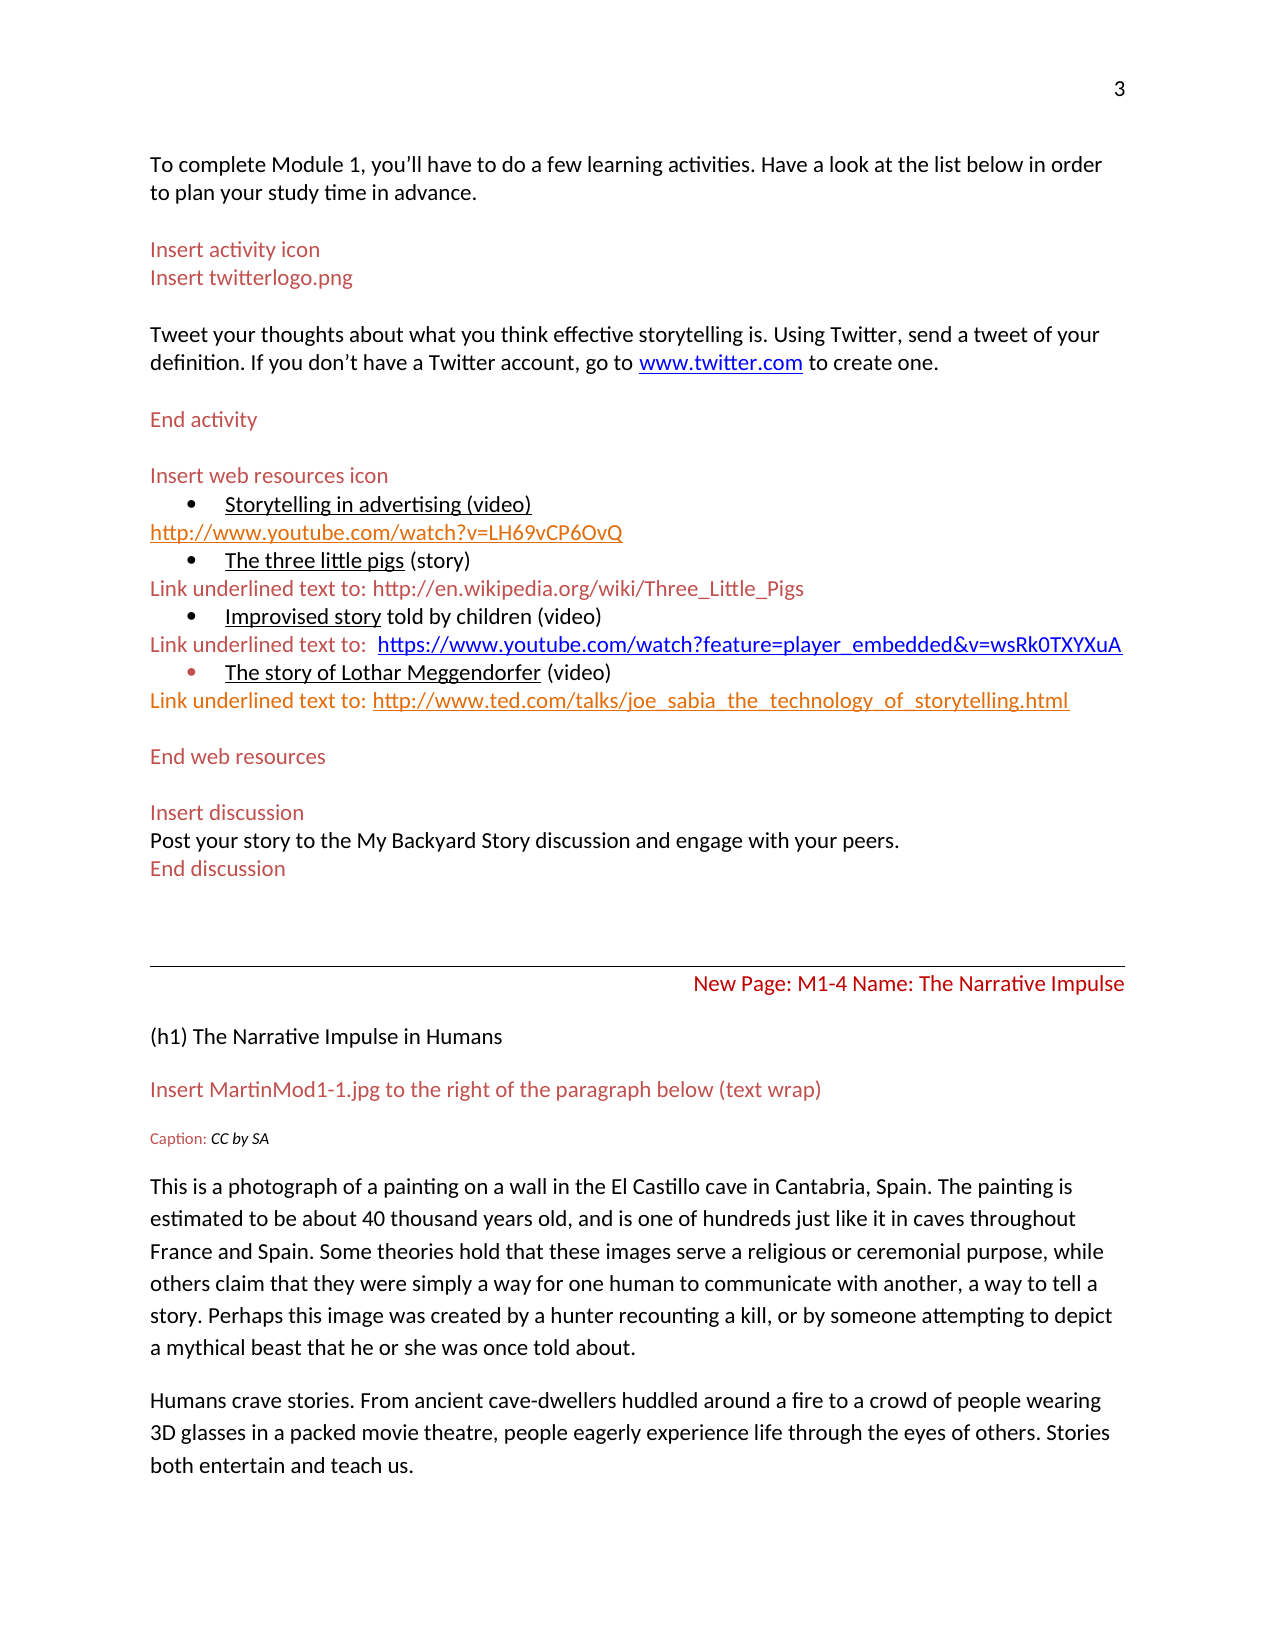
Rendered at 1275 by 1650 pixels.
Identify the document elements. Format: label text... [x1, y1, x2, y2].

text Humans crave stories. From ancient cave-dwellers huddled around a fire to a crowd of people wearing 3D glasses in a packed movie theatre, people eagerly experience life through the eyes of others. Stories both entertain and teach us. [150, 1386, 1125, 1479]
text Insert twitterlogo.png [150, 263, 1125, 291]
text Link underlined text to: https://www.youtube.com/watch?feature=player_embedded&v=wsRk0TXYXuA [150, 630, 1125, 658]
text End web resources [150, 742, 1125, 770]
text This is a photograph of a painting on a wall in the El Castillo cave in Cantabria, Spain. The painting is estimated to be about 40 thousand years old, and is one of hundreds just like it in caves throughout France and Spain. Some theories hold that these images serve a religious or ceremonial purpose, while others claim that they were simply a way for one human to communicate with another, a way to tell a story. Perhaps this image was created by a hunter recounting a kill, or by someone attempting to depict a mythical beast that he or she was once told about. [150, 1172, 1125, 1361]
list Storytelling in advertising (video) [187, 490, 1125, 518]
text Caption: CC by SA [150, 1128, 1125, 1148]
text End activity [150, 406, 1125, 434]
text To complete Module 1, you’ll have to do a few learning activities. Have a look at the list below in order to plan your study time in advance. [150, 150, 1125, 206]
list The story of Lothar Meggendorfer (video) [187, 658, 1125, 686]
text Insert activity icon [150, 235, 1125, 263]
text New Page: M1-4 Name: The Narrative Impulse [150, 967, 1125, 997]
text http://www.youtube.com/watch?v=LH69vCP6OvQ [150, 518, 1125, 546]
text Tweet your thoughts about what you think effective storytelling is. Using Twitter, send a tweet of your definition. If you don’t have a Twitter account, go to www.twitter.com to create one. [150, 320, 1125, 376]
text Insert MartinMod1-1.jpg to the right of the paragraph below (text wrap) [150, 1075, 1125, 1103]
text Link underlined text to: http://en.wikipedia.org/wiki/Three_Little_Pigs [150, 574, 1125, 602]
list Improvised story told by children (video) [187, 602, 1125, 630]
text Insert discussion [150, 798, 1125, 826]
list The three little pigs (story) [187, 546, 1125, 574]
text End discussion [150, 854, 1125, 882]
text (h1) The Narrative Impulse in Humans [150, 1022, 1125, 1050]
text Insert web resources icon [150, 462, 1125, 490]
text Link underlined text to: http://www.ted.com/talks/joe_sabia_the_technology_of_storytelling.html [150, 686, 1125, 714]
text Post your story to the My Backyard Story discussion and engage with your peers. [150, 826, 1125, 854]
